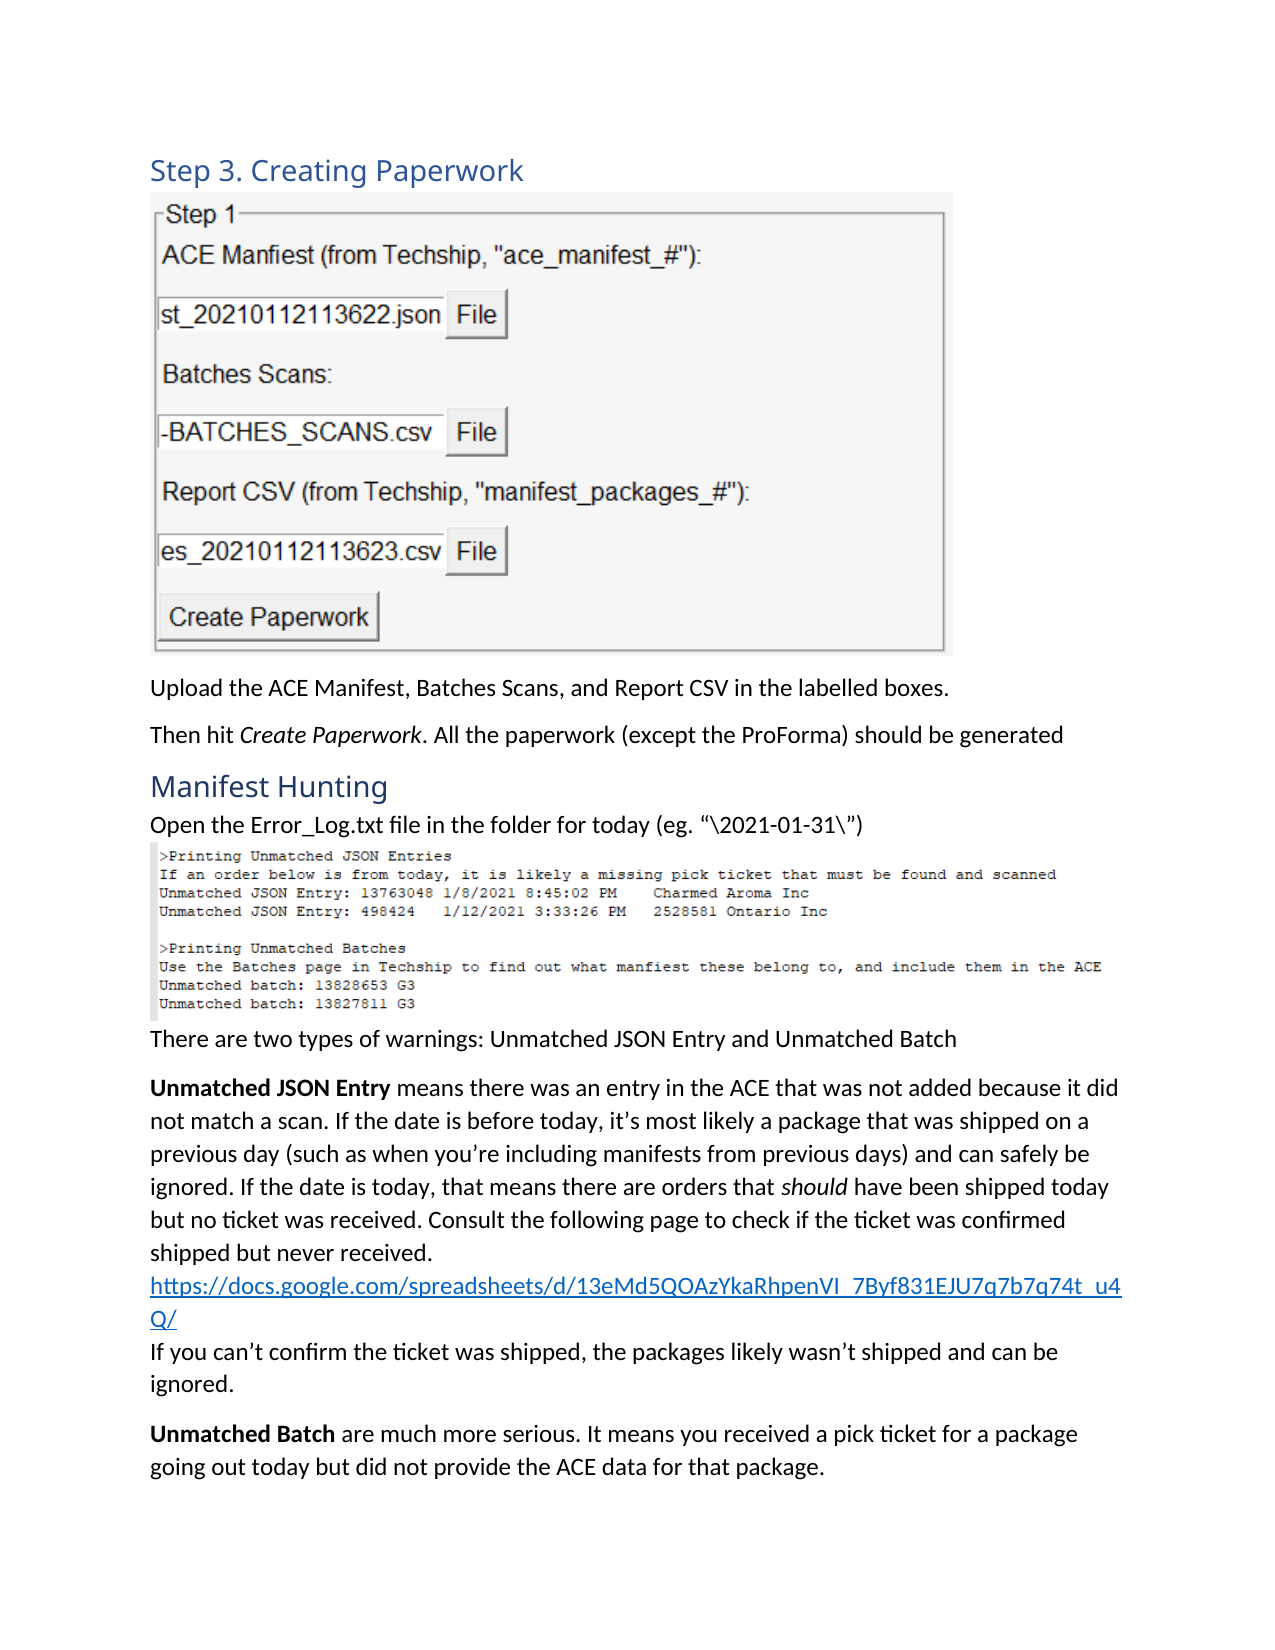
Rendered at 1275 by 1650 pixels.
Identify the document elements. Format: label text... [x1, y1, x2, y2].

text Unmatched JSON Entry means there was an entry in the ACE that was not added because it did not match a scan. If the date is before today, it’s most likely a package that was shipped on a previous day (such as when you’re including manifests from previous days) and can safely be ignored. If the date is today, that means there are orders that should have been shipped today but no ticket was received. Consult the following page to check if the ticket was confirmed shipped but never received. https://docs.google.com/spreadsheets/d/13eMd5QOAzYkaRhpenVI_7Byf831EJU7q7b7q74t_u4Q/ If you can’t confirm the ticket was shipped, the packages likely wasn’t shipped and can be ignored. [150, 1072, 1125, 1399]
text Upload the ACE Manifest, Batches Scans, and Report CSV in the labelled boxes. [150, 672, 1125, 703]
picture [150, 192, 954, 656]
text Open the Error_Log.txt file in the folder for today (eg. “\2021-01-31\”) There are two types of warnings: Unmatched JSON Entry and Unmatched Batch [150, 809, 1125, 842]
picture [150, 842, 1125, 1021]
subtitle Step 3. Creating Paperwork [150, 150, 1125, 190]
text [150, 1418, 1125, 1482]
text Then hit Create Paperwork. All the paperwork (except the ProForma) should be generated [150, 719, 1125, 750]
subtitle Manifest Hunting [150, 766, 1125, 806]
text Open the Error_Log.txt file in the folder for today (eg. “\2021-01-31\”) There are two types of warnings: Unmatched JSON Entry and Unmatched Batch [150, 1021, 1125, 1053]
